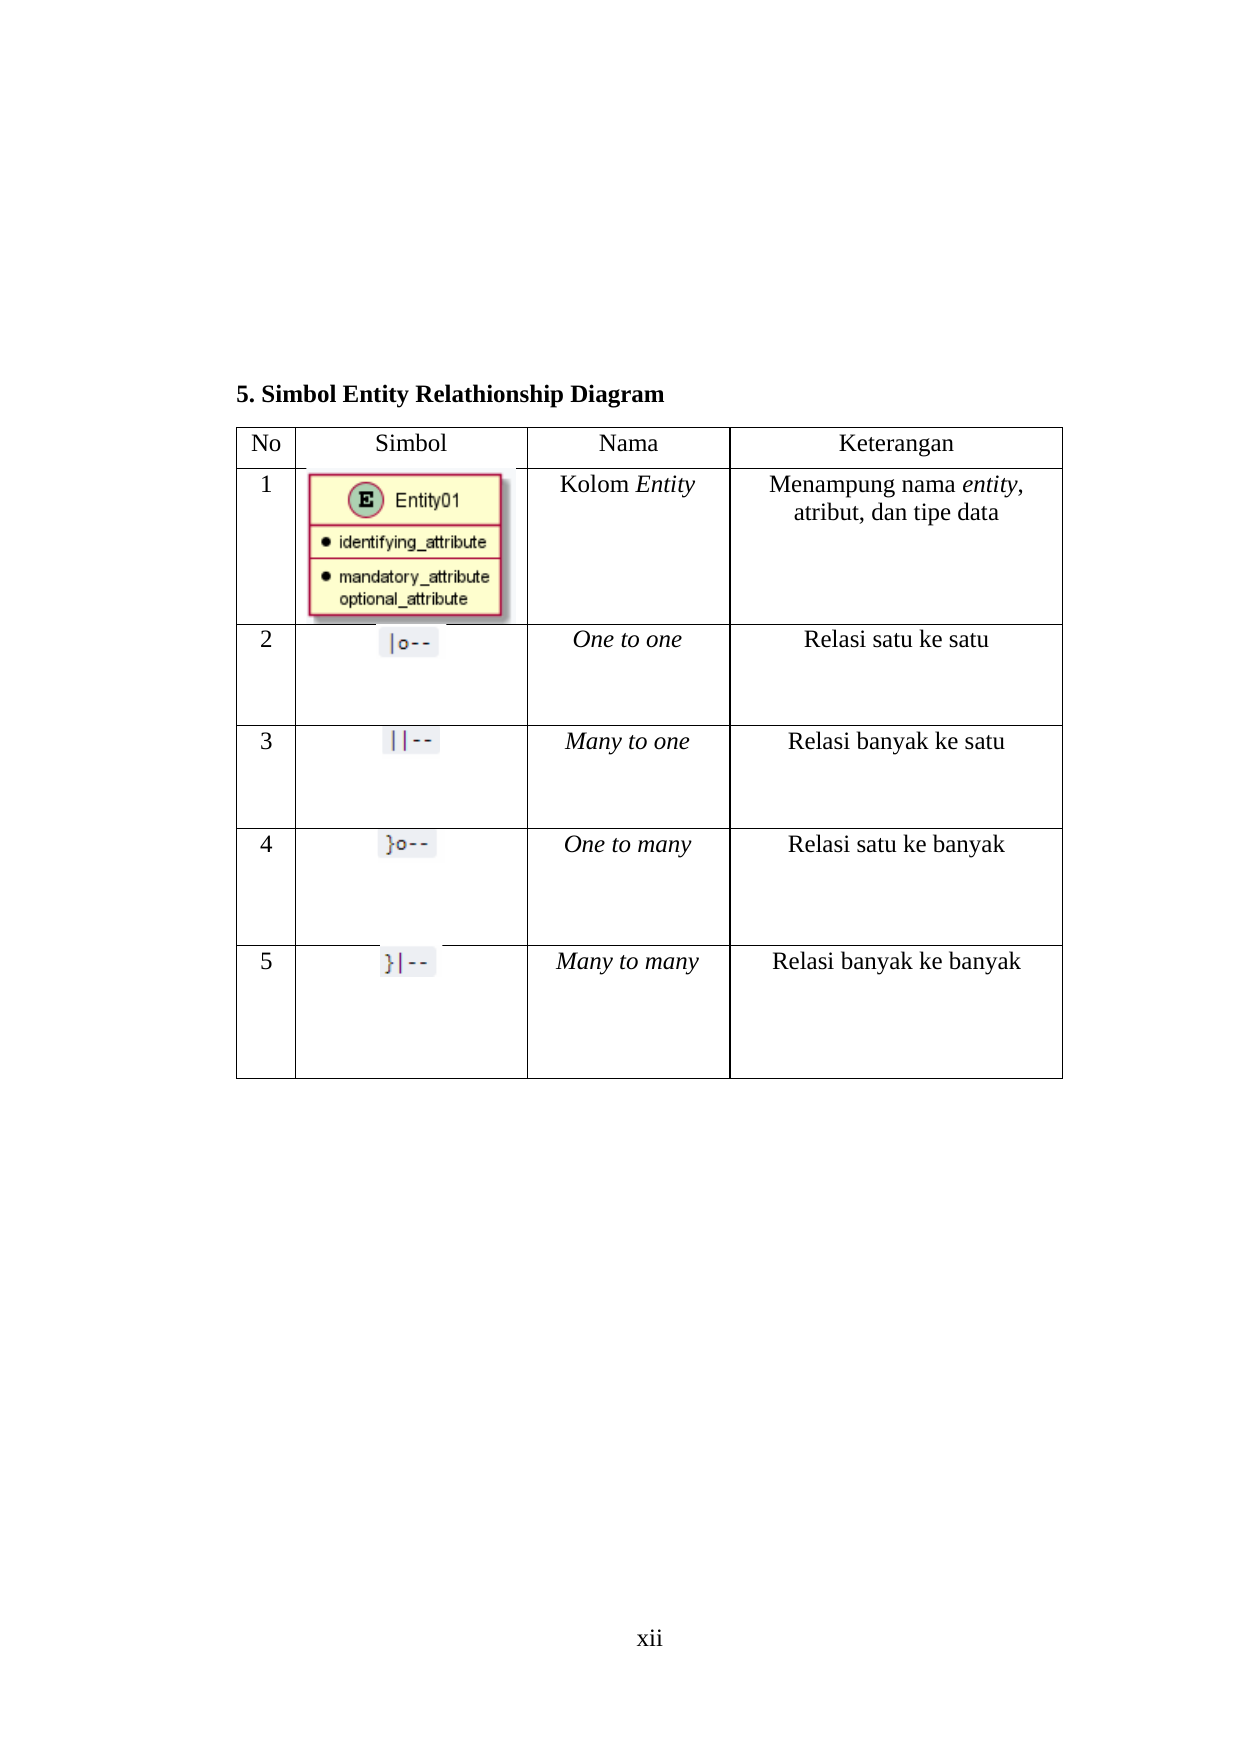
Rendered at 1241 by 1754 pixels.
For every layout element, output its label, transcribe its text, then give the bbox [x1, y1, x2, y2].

table_cell One to one [528, 625, 729, 725]
table_cell [516, 469, 527, 623]
table_cell One to many [528, 829, 729, 945]
table_cell Many to one [528, 726, 729, 828]
table_cell Kolom Entity [528, 469, 729, 623]
table_cell [296, 946, 527, 1078]
table_cell 1 [237, 469, 295, 623]
picture [380, 945, 443, 977]
picture [382, 726, 440, 759]
table_cell Relasi banyak ke banyak [731, 946, 1062, 1078]
text 5. Simbol Entity Relathionship Diagram [236, 379, 1063, 408]
table_cell [296, 625, 527, 725]
table_cell [296, 726, 527, 828]
table_header Keterangan [731, 428, 1062, 468]
table_cell 3 [237, 726, 295, 828]
table_cell 2 [237, 625, 295, 725]
table_cell 4 [237, 829, 295, 945]
table_cell Relasi satu ke banyak [731, 829, 1062, 945]
table_cell [296, 829, 527, 945]
table_cell [296, 469, 306, 623]
picture [306, 468, 516, 659]
table_cell Relasi satu ke satu [731, 625, 1062, 725]
table_header Nama [528, 428, 729, 468]
table_cell Menampung nama entity, atribut, dan tipe data [731, 469, 1062, 623]
table_header Simbol [296, 428, 527, 468]
table_header No [237, 428, 295, 468]
table_cell 5 [237, 946, 295, 1078]
table_cell Relasi banyak ke satu [731, 726, 1062, 828]
picture [377, 829, 445, 863]
table_cell Many to many [528, 946, 729, 1078]
